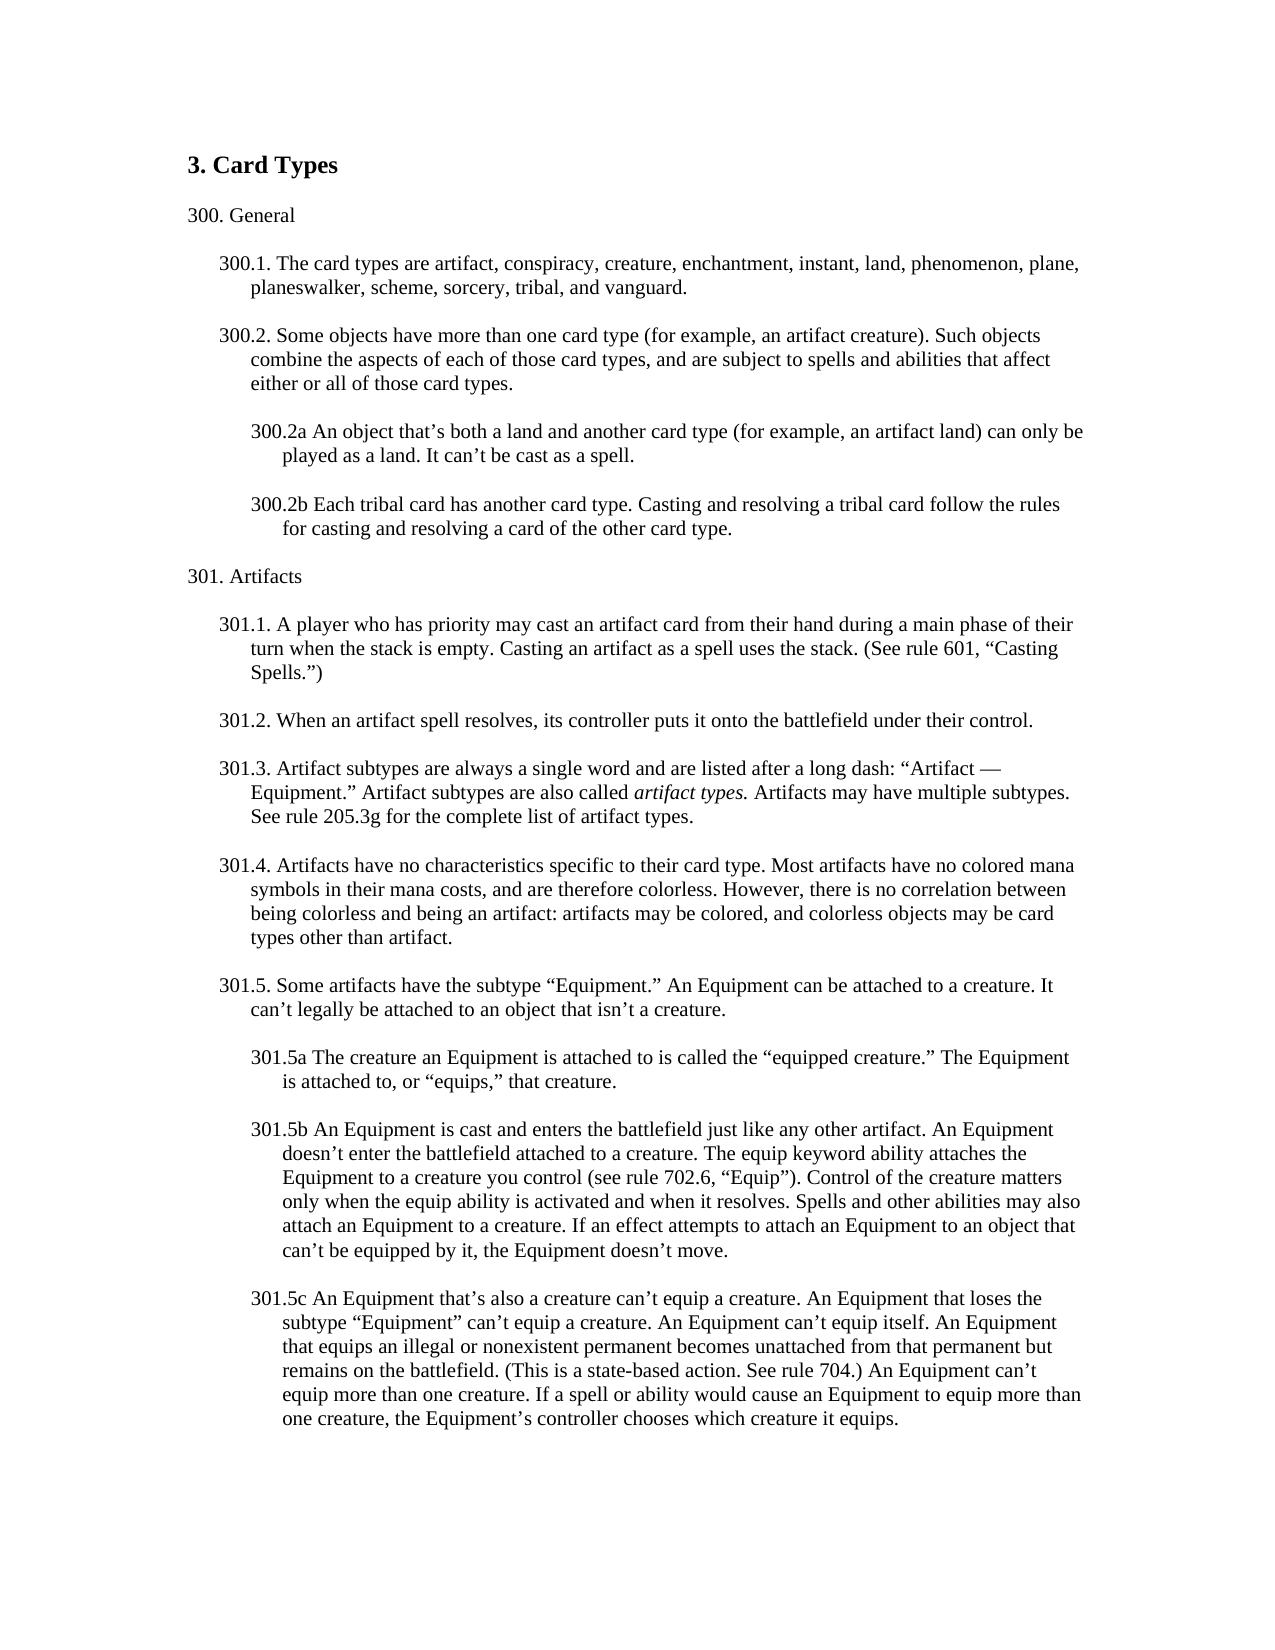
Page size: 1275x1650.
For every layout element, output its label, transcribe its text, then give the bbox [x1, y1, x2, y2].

subtitle 3. Card Types [187, 150, 1087, 179]
text 300.1. The card types are artifact, conspiracy, creature, enchantment, instant, land, phenomenon, plane, planeswalker, scheme, sorcery, tribal, and vanguard. [219, 251, 1087, 299]
text 300.2a An object that’s both a land and another card type (for example, an artifact land) can only be played as a land. It can’t be cast as a spell. [251, 419, 1087, 467]
text 301.4. Artifacts have no characteristics specific to their card type. Most artifacts have no colored mana symbols in their mana costs, and are therefore colorless. However, there is no correlation between being colorless and being an artifact: artifacts may be colored, and colorless objects may be card types other than artifact. [219, 852, 1087, 949]
text 301.5c An Equipment that’s also a creature can’t equip a creature. An Equipment that loses the subtype “Equipment” can’t equip a creature. An Equipment can’t equip itself. An Equipment that equips an illegal or nonexistent permanent becomes unattached from that permanent but remains on the battlefield. (This is a state-based action. See rule 704.) An Equipment can’t equip more than one creature. If a spell or ability would cause an Equipment to equip more than one creature, the Equipment’s controller chooses which creature it equips. [251, 1286, 1087, 1430]
text 300.2b Each tribal card has another card type. Casting and resolving a tribal card follow the rules for casting and resolving a card of the other card type. [251, 492, 1087, 540]
text 300. General [187, 203, 1087, 227]
text 301.5. Some artifacts have the subtype “Equipment.” An Equipment can be attached to a creature. It can’t legally be attached to an object that isn’t a creature. [219, 973, 1087, 1021]
text 301.1. A player who has priority may cast an artifact card from their hand during a main phase of their turn when the stack is empty. Casting an artifact as a spell uses the stack. (See rule 601, “Casting Spells.”) [219, 612, 1087, 684]
text 301.3. Artifact subtypes are always a single word and are listed after a long dash: “Artifact — Equipment.” Artifact subtypes are also called artifact types. Artifacts may have multiple subtypes. See rule 205.3g for the complete list of artifact types. [219, 756, 1087, 828]
text 300.2. Some objects have more than one card type (for example, an artifact creature). Such objects combine the aspects of each of those card types, and are subject to spells and abilities that affect either or all of those card types. [219, 323, 1087, 395]
text 301.2. When an artifact spell resolves, its controller puts it onto the battlefield under their control. [219, 708, 1087, 732]
text 301.5b An Equipment is cast and enters the battlefield just like any other artifact. An Equipment doesn’t enter the battlefield attached to a creature. The equip keyword ability attaches the Equipment to a creature you control (see rule 702.6, “Equip”). Control of the creature matters only when the equip ability is activated and when it resolves. Spells and other abilities may also attach an Equipment to a creature. If an effect attempts to attach an Equipment to an object that can’t be equipped by it, the Equipment doesn’t move. [251, 1117, 1087, 1262]
text 301. Artifacts [187, 564, 1087, 588]
text 301.5a The creature an Equipment is attached to is called the “equipped creature.” The Equipment is attached to, or “equips,” that creature. [251, 1045, 1087, 1093]
